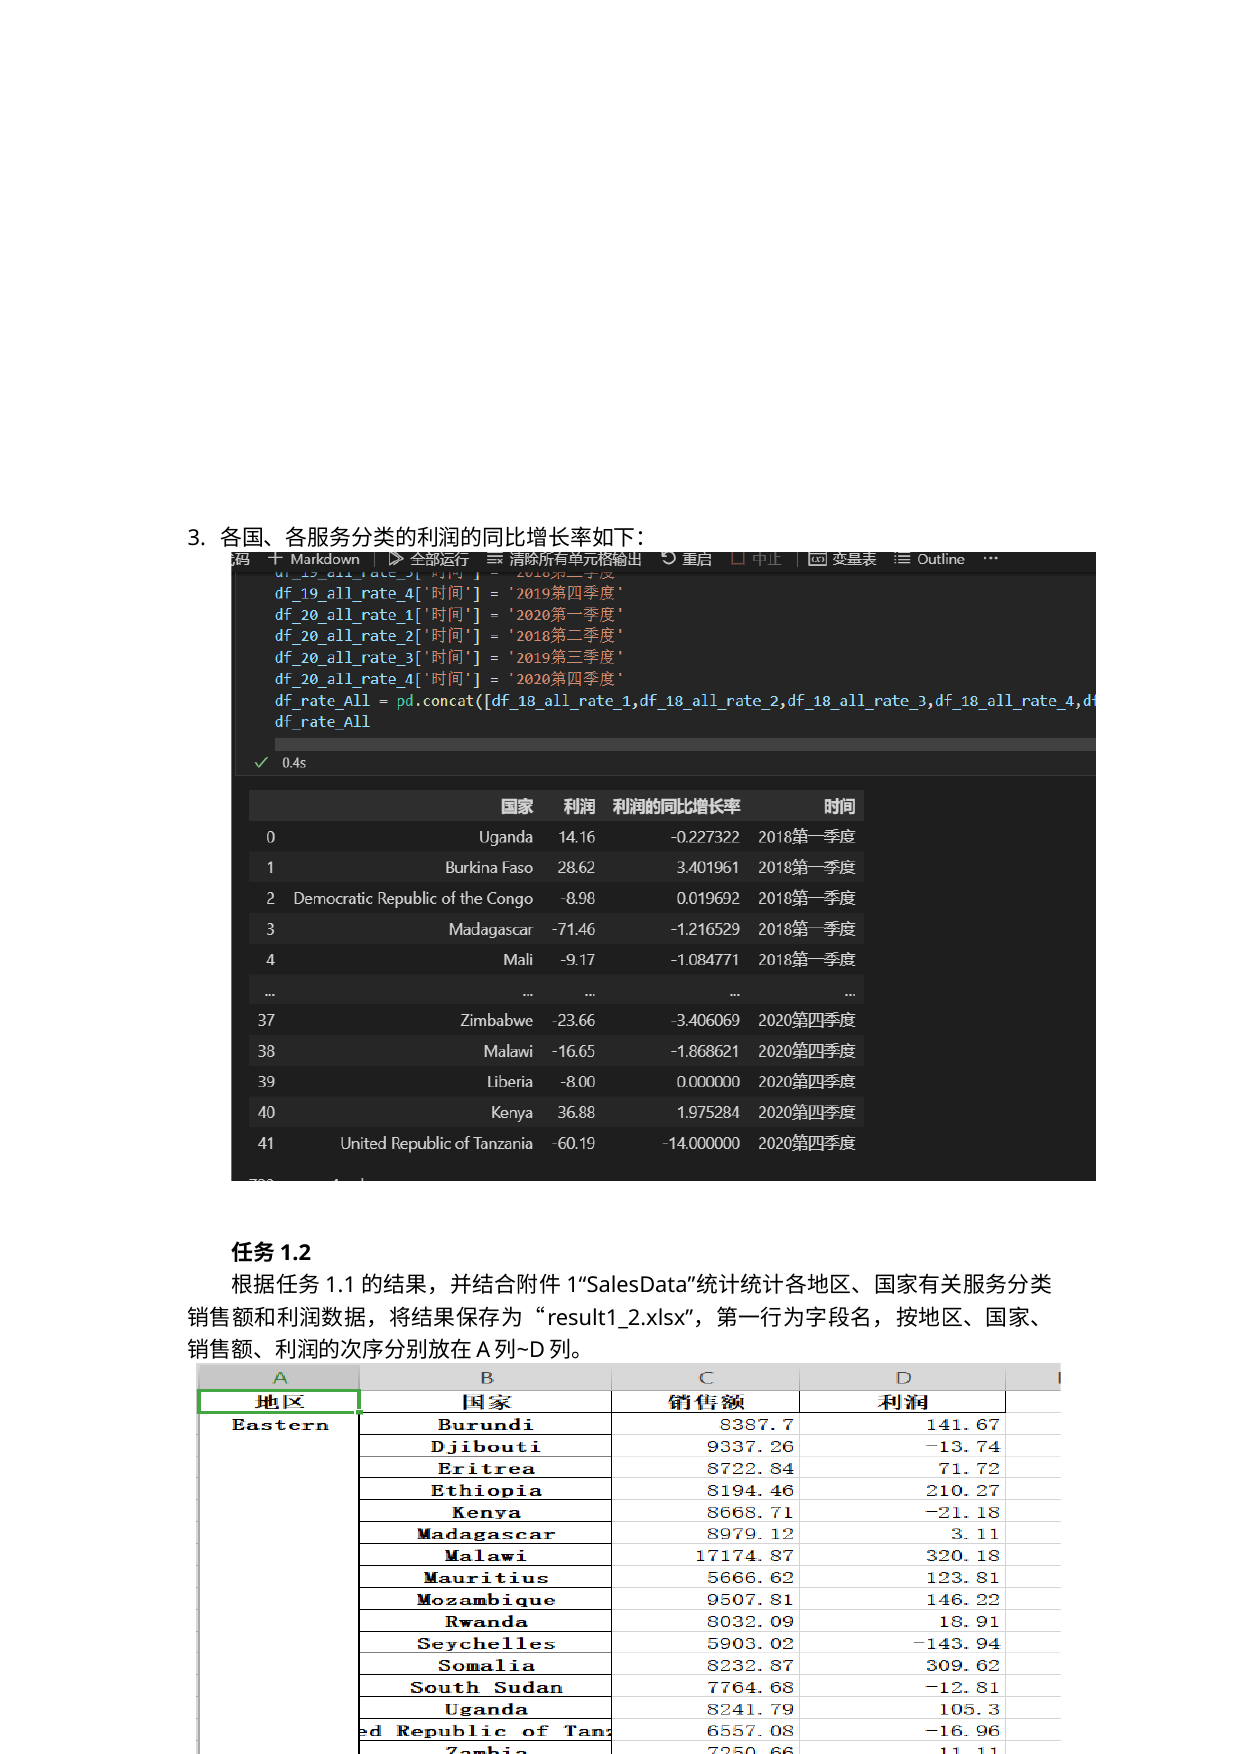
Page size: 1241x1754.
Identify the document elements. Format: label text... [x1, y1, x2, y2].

list 任务1.2 [187, 1234, 1053, 1267]
picture [231, 552, 1096, 1181]
picture [196, 1363, 1061, 1754]
list 各国、各服务分类的利润的同比增长率如下： [187, 519, 1053, 552]
list 根据任务1.1的结果，并结合附件1“SalesData”统计统计各地区、国家有关服务分类销售额和利润数据，将结果保存为“result1_2.xlsx”，第一行为字段名，按地区、国家、销售额、利润的次序分别放在A列~D列。 [187, 1267, 1053, 1364]
